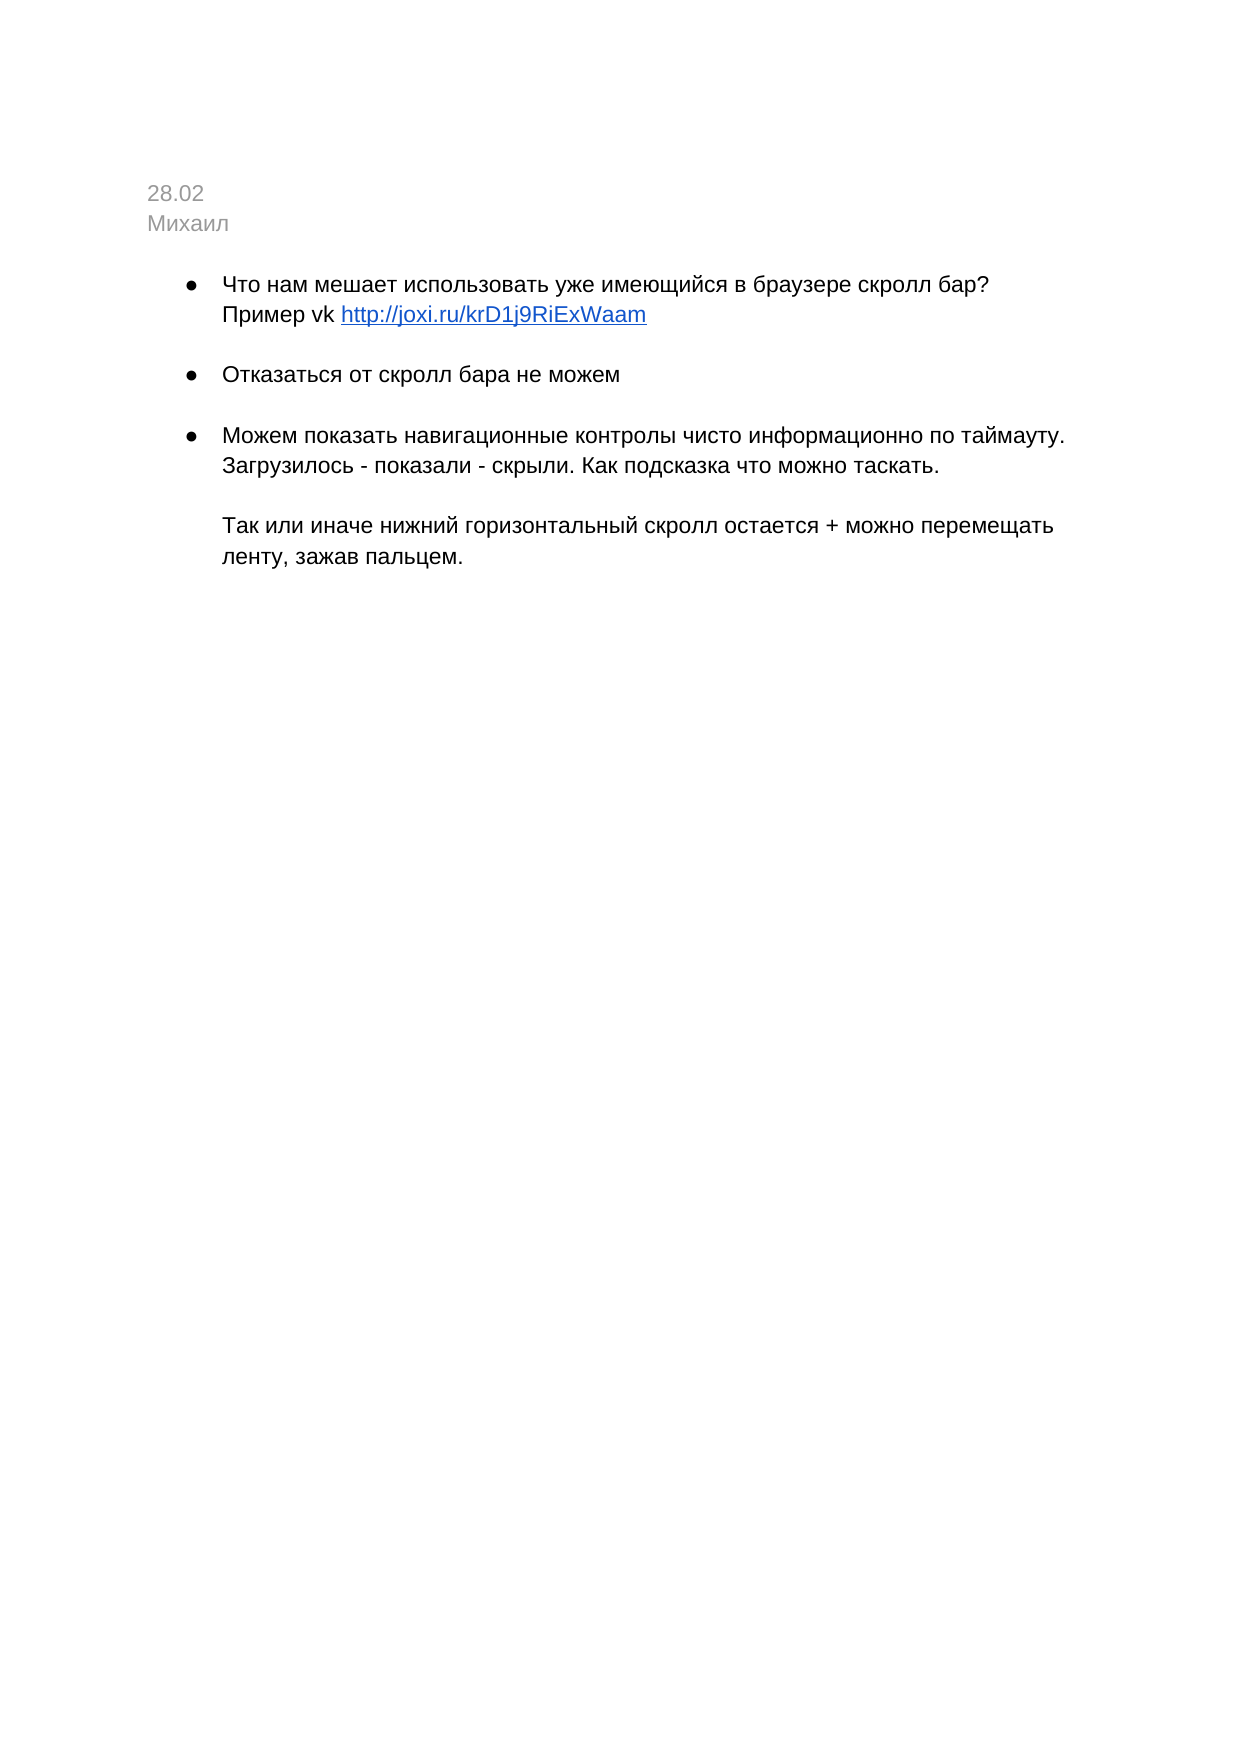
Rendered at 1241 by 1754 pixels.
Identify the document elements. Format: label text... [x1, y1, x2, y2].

text ленту, зажав пальцем. [147, 543, 1090, 599]
list Что нам мешает использовать уже имеющийся в браузере скролл бар? [184, 271, 1090, 297]
text 28.02 [147, 180, 1090, 207]
text Михаил [147, 210, 1090, 237]
list Отказаться от скролл бара не можем [184, 361, 1090, 388]
list Можем показать навигационные контролы чисто информационно по таймауту. Загрузилось - показали - скрыли. Как подсказка что можно таскать. [184, 422, 1090, 478]
text Пример vk http://joxi.ru/krD1j9RiExWaam [147, 301, 1090, 327]
text Так или иначе нижний горизонтальный скролл остается + можно перемещать [147, 512, 1090, 539]
